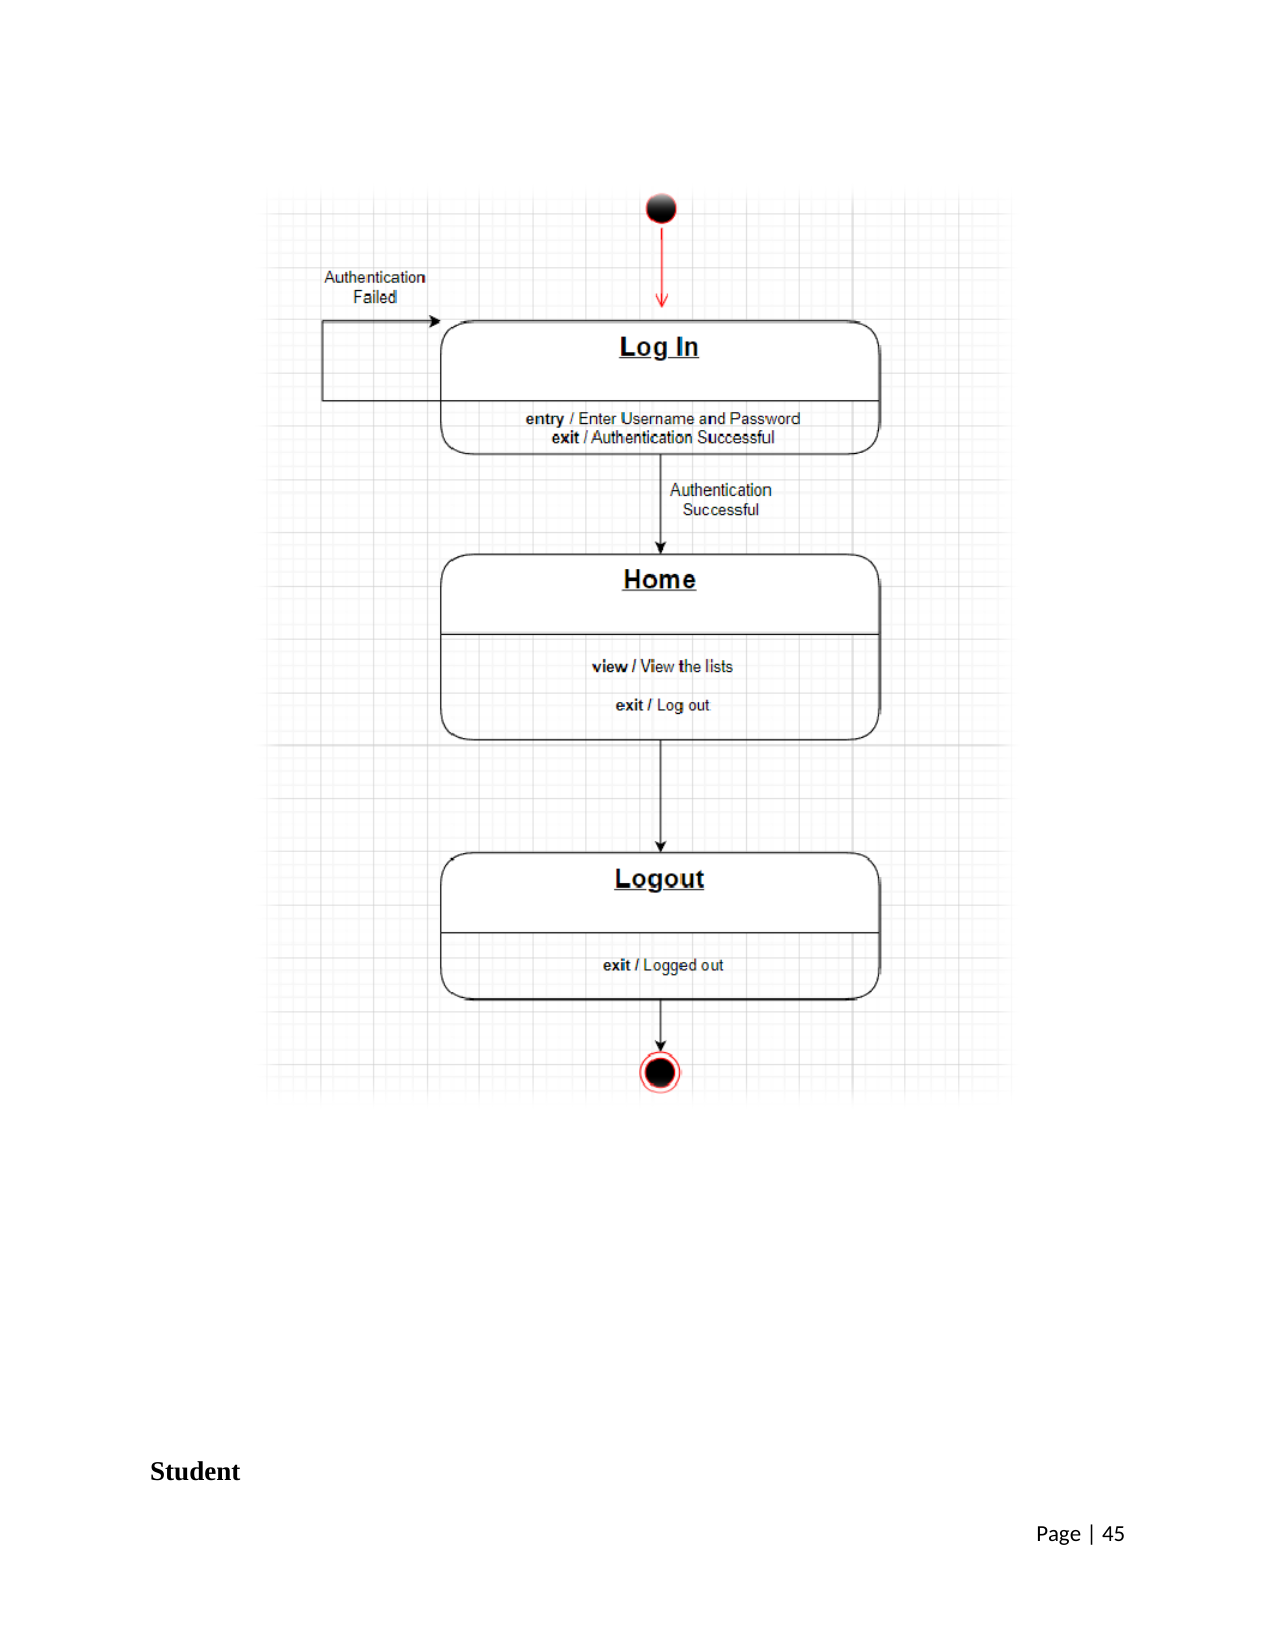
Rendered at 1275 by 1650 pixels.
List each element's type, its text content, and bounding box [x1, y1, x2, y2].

text Student [150, 1455, 1125, 1486]
